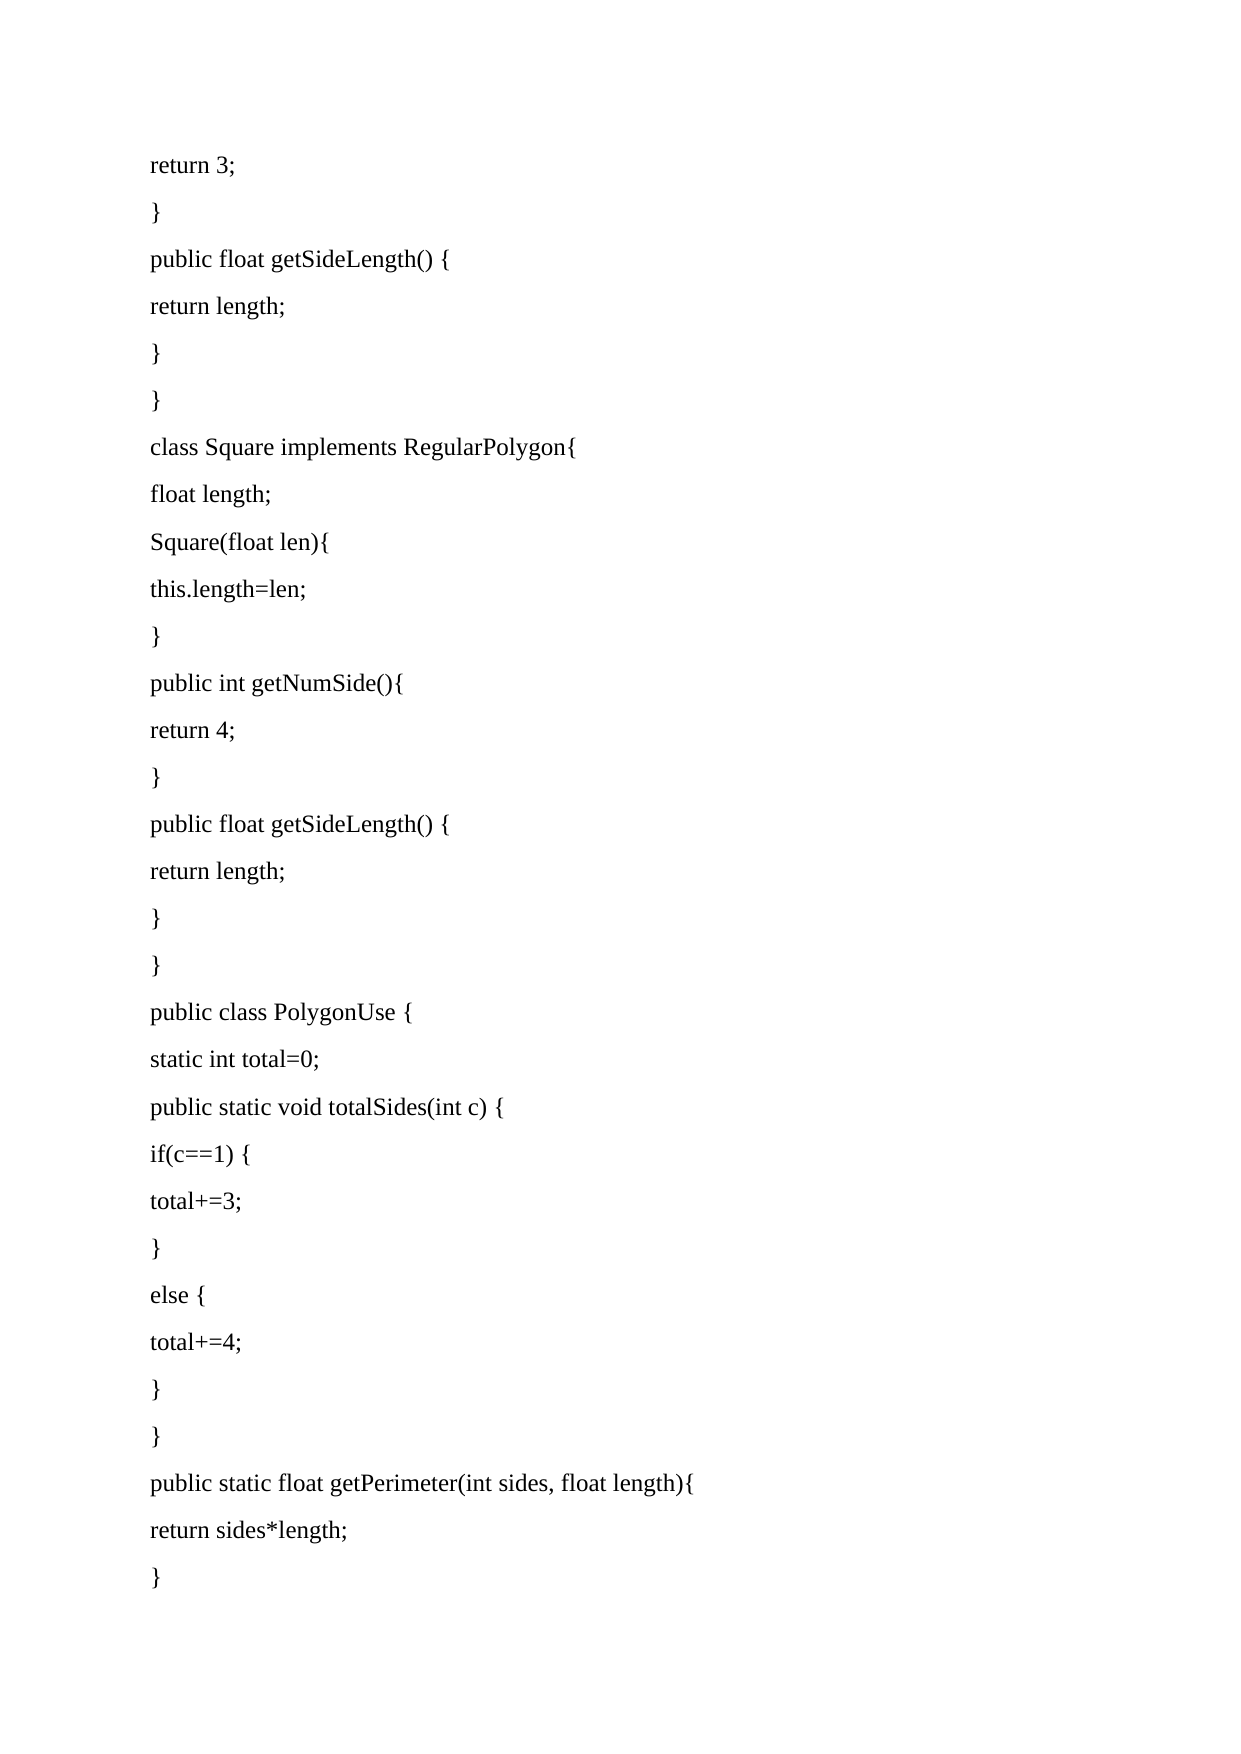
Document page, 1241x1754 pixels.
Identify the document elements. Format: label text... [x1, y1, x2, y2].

text float length; [150, 479, 1090, 508]
text public class PolygonUse { [150, 997, 1090, 1026]
text return length; [150, 856, 1090, 885]
text class Square implements RegularPolygon{ [150, 432, 1090, 461]
text static int total=0; [150, 1044, 1090, 1073]
text public static float getPerimeter(int sides, float length){ [150, 1468, 1090, 1497]
text } [150, 903, 1090, 932]
text } [150, 762, 1090, 791]
text this.length=len; [150, 574, 1090, 602]
text return length; [150, 291, 1090, 320]
text } [150, 197, 1090, 226]
text } [150, 621, 1090, 649]
text return sides*length; [150, 1515, 1090, 1544]
text Square(float len){ [150, 527, 1090, 555]
text public float getSideLength() { [150, 809, 1090, 838]
text } [150, 950, 1090, 979]
text } [150, 1374, 1090, 1403]
text total+=4; [150, 1327, 1090, 1356]
text public static void totalSides(int c) { [150, 1092, 1090, 1120]
text public int getNumSide(){ [150, 668, 1090, 697]
text } [150, 1562, 1090, 1591]
text } [150, 338, 1090, 367]
text public float getSideLength() { [150, 244, 1090, 273]
text } [150, 1233, 1090, 1262]
text return 3; [150, 150, 1090, 179]
text else { [150, 1280, 1090, 1309]
text } [150, 1421, 1090, 1450]
text if(c==1) { [150, 1139, 1090, 1167]
text total+=3; [150, 1186, 1090, 1214]
text } [150, 385, 1090, 414]
text return 4; [150, 715, 1090, 744]
